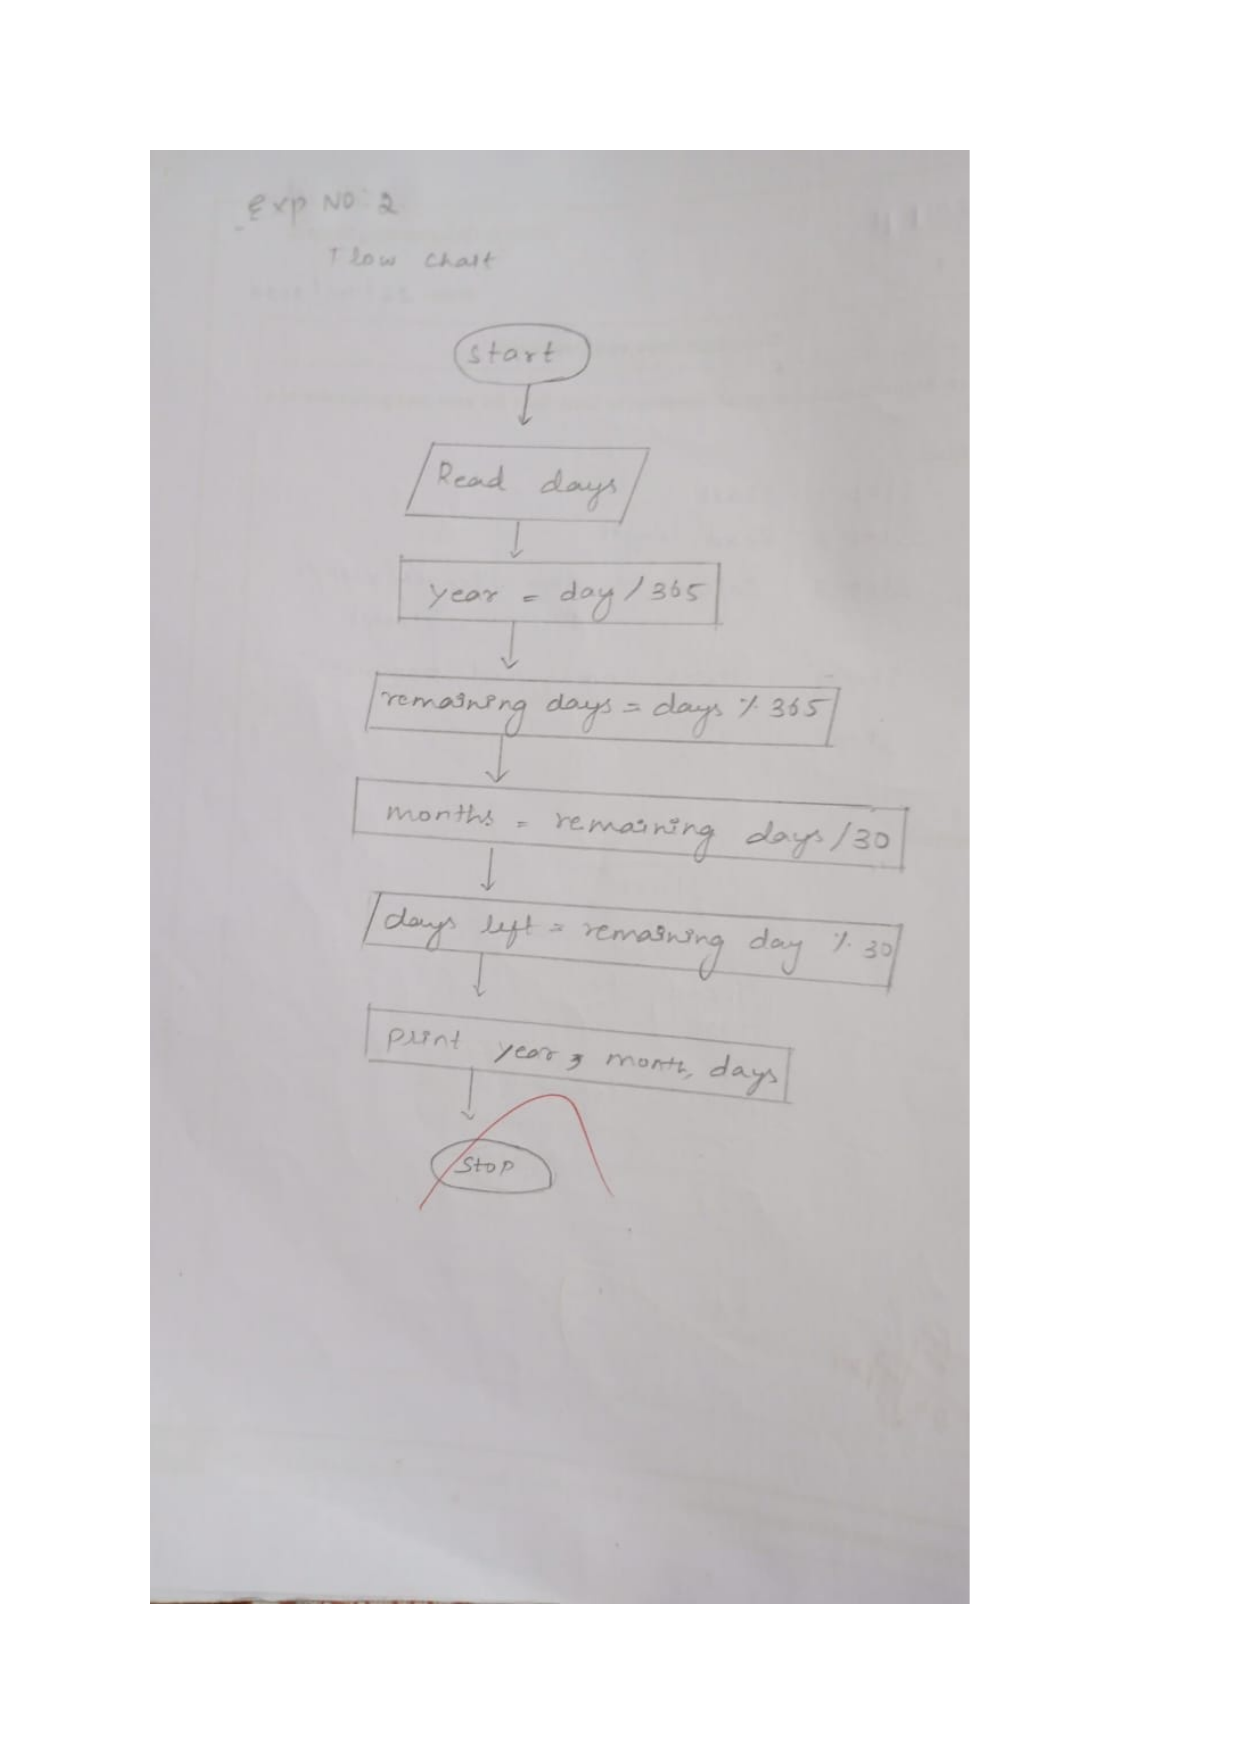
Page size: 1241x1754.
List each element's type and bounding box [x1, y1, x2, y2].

picture [150, 150, 970, 1604]
